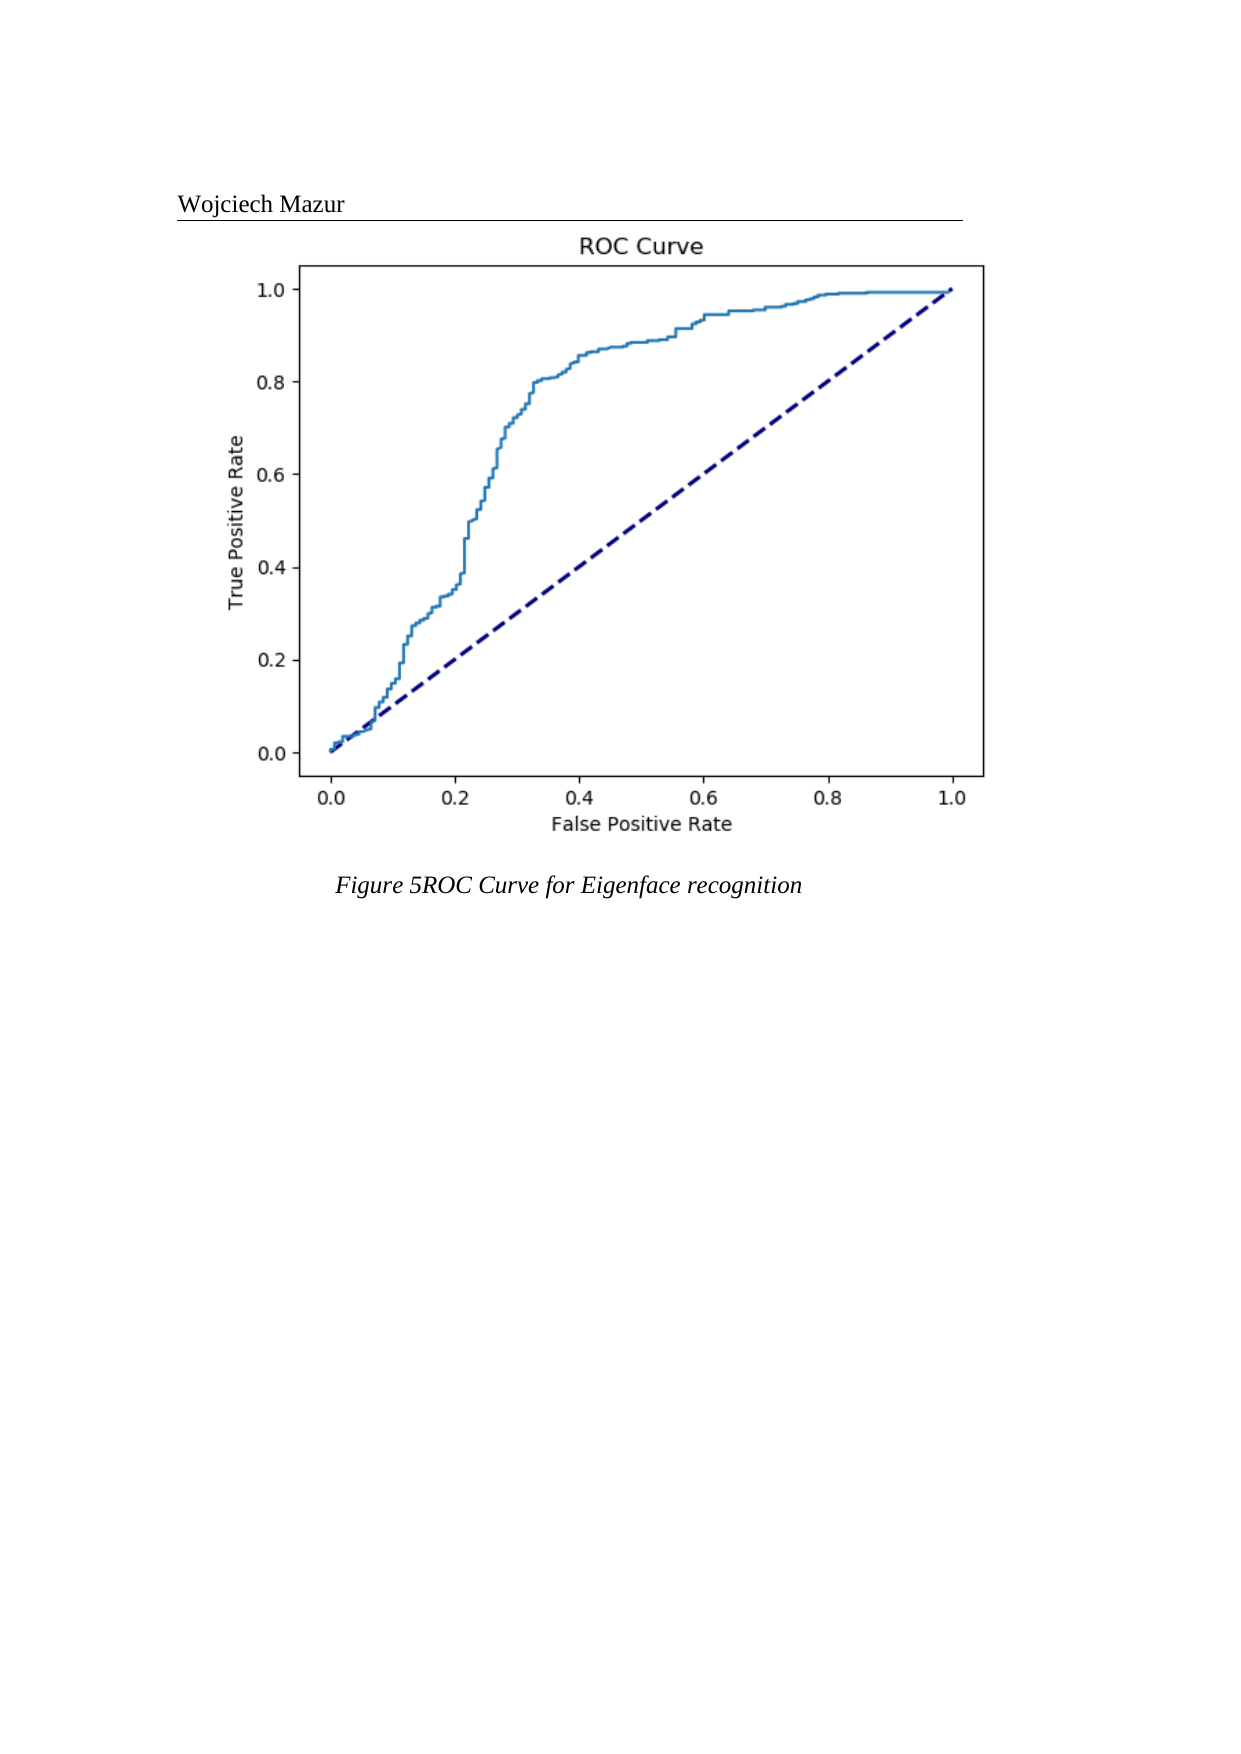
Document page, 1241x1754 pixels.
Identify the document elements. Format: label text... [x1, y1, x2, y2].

picture [215, 224, 1001, 849]
text Figure 5ROC Curve for Eigenface recognition [177, 870, 963, 899]
